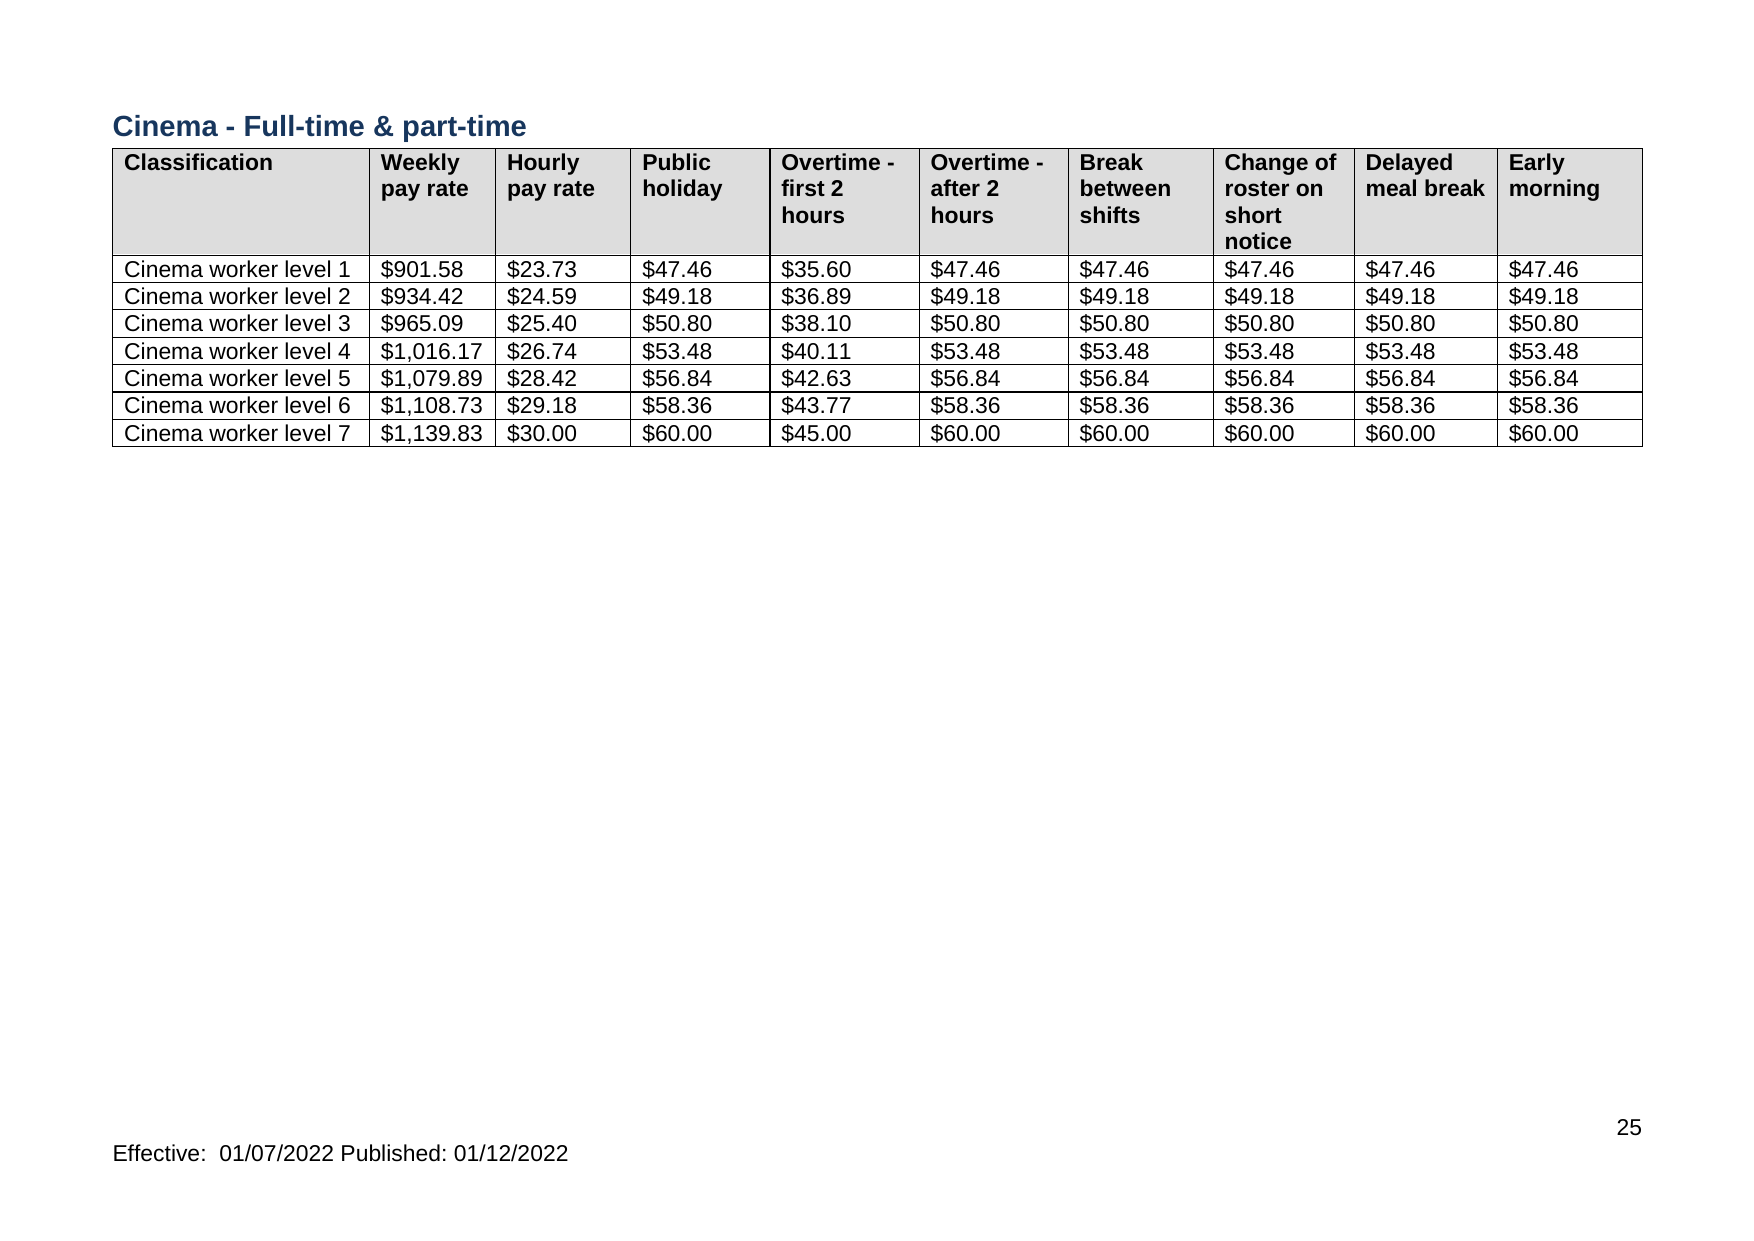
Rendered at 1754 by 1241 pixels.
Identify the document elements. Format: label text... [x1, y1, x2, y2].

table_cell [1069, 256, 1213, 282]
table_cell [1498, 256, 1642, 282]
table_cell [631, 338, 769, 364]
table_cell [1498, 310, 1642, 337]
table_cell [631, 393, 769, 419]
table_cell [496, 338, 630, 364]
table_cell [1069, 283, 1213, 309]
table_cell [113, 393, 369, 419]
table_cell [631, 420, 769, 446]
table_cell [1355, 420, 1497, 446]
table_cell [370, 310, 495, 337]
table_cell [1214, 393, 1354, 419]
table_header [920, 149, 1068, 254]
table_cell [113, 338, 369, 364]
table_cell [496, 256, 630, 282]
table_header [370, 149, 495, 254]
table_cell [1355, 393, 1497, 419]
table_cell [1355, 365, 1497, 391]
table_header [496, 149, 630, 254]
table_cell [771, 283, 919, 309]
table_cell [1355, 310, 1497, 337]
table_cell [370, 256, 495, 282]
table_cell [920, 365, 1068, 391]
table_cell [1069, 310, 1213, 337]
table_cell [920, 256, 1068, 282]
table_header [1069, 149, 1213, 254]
subtitle Cinema - Full-time & part-time [112, 109, 1642, 143]
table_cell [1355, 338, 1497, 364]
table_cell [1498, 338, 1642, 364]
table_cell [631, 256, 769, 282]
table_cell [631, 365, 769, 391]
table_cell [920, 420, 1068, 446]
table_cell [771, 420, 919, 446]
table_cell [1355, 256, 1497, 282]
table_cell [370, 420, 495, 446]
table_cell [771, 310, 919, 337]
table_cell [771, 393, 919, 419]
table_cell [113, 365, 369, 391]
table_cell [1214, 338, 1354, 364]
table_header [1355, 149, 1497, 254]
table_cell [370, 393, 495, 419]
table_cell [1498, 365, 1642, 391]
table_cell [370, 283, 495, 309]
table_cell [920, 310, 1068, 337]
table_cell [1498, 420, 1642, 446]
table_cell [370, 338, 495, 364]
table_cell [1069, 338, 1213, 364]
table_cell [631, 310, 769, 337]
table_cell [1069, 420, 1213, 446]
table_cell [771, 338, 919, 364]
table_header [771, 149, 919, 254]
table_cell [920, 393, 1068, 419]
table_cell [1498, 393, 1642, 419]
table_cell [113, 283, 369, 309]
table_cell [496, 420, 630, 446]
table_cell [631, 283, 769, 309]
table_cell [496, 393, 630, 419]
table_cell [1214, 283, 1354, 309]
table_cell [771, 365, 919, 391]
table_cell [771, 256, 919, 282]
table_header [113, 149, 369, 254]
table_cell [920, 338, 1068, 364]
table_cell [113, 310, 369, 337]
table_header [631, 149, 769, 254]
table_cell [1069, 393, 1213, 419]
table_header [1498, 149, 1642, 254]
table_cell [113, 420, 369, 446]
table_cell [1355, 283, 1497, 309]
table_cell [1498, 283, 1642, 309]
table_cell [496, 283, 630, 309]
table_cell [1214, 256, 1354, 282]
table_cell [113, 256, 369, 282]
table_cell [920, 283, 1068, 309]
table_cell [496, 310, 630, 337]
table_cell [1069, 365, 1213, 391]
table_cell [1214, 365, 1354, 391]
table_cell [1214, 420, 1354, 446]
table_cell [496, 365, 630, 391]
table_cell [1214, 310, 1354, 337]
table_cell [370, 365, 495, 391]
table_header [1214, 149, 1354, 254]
